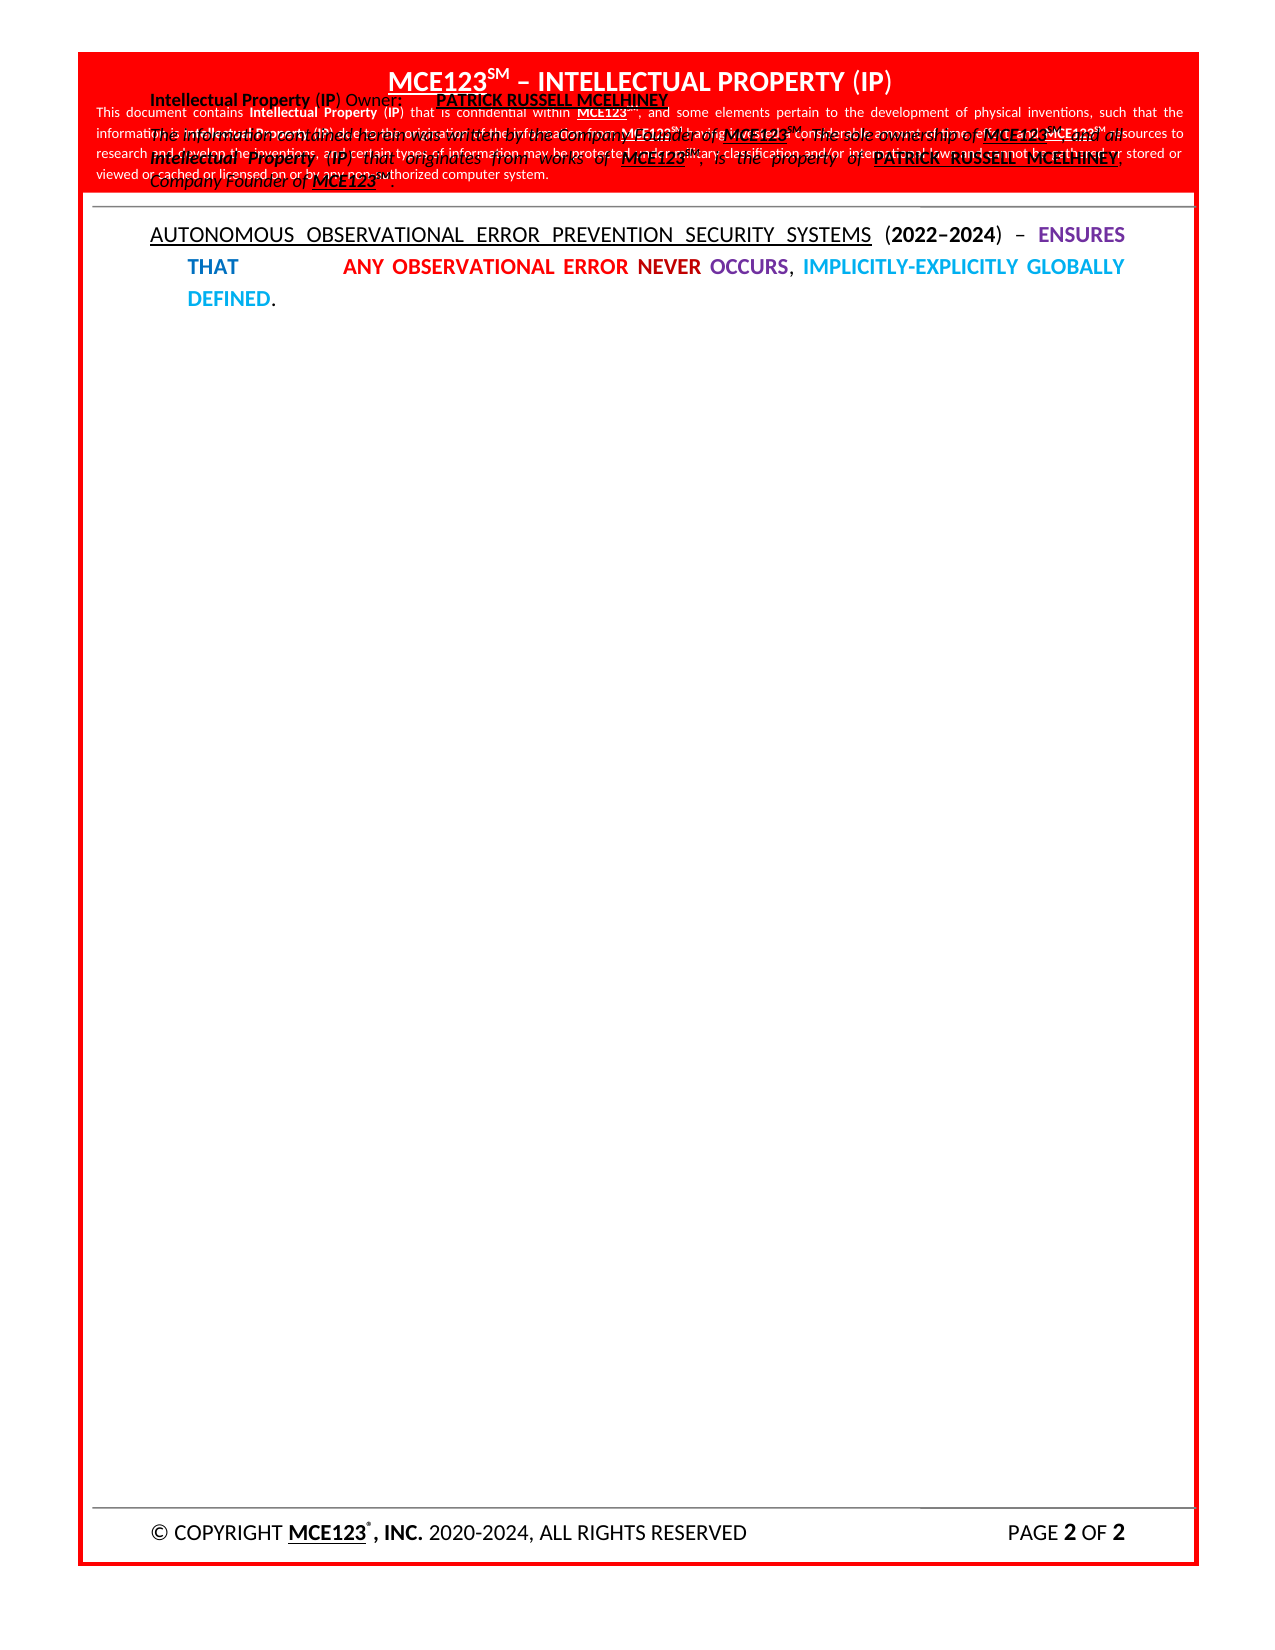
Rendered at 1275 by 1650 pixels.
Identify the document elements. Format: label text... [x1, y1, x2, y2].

text AUTONOMOUS OBSERVATIONAL ERROR PREVENTION SECURITY SYSTEMS (2022–2024) – ENSURES THAT ANY OBSERVATIONAL ERROR NEVER OCCURS, IMPLICITLY-EXPLICITLY GLOBALLY DEFINED. [150, 220, 1125, 312]
